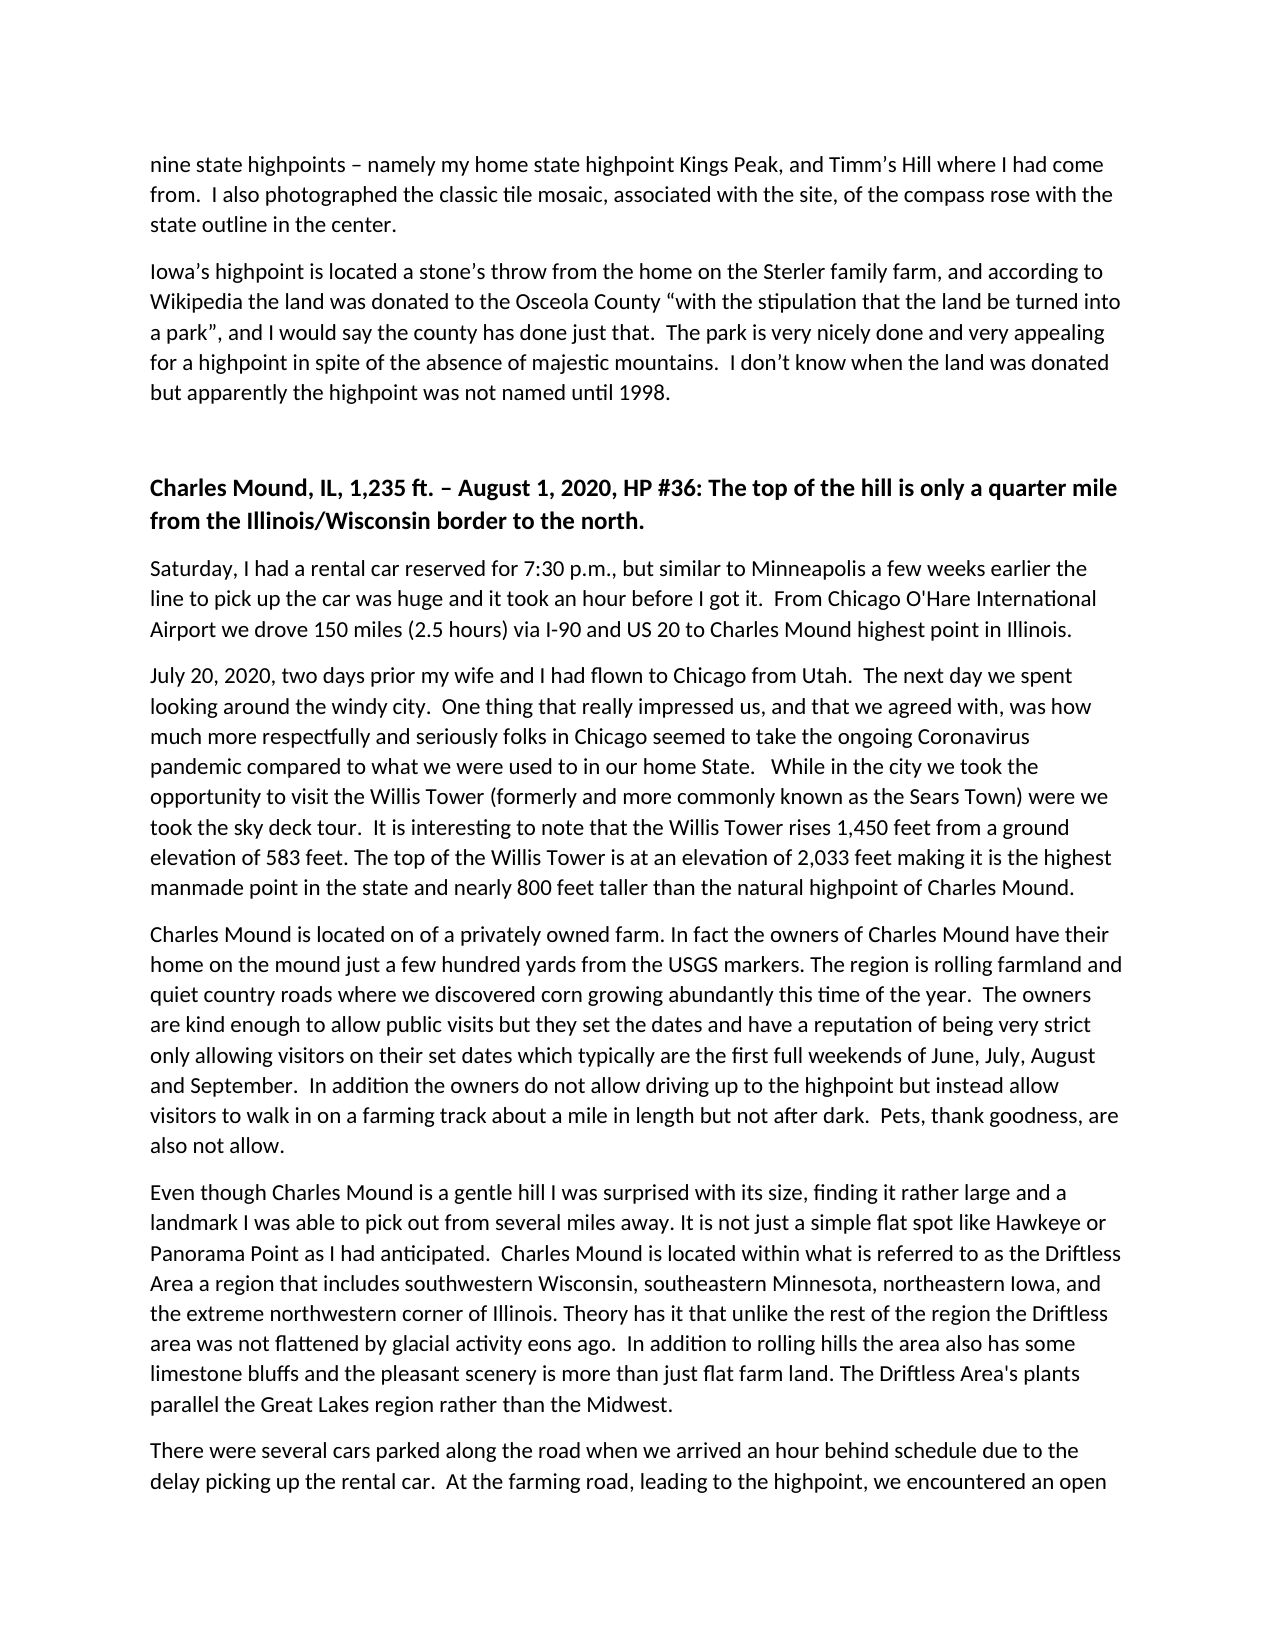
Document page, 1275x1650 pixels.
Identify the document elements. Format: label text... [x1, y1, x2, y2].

text Charles Mound is located on of a privately owned farm. In fact the owners of Charles Mound have their home on the mound just a few hundred yards from the USGS markers. The region is rolling farmland and quiet country roads where we discovered corn growing abundantly this time of the year. The owners are kind enough to allow public visits but they set the dates and have a reputation of being very strict only allowing visitors on their set dates which typically are the first full weekends of June, July, August and September. In addition the owners do not allow driving up to the highpoint but instead allow visitors to walk in on a farming track about a mile in length but not after dark. Pets, thank goodness, are also not allow. [150, 920, 1125, 1159]
text July 20, 2020, two days prior my wife and I had flown to Chicago from Utah. The next day we spent looking around the windy city. One thing that really impressed us, and that we agreed with, was how much more respectfully and seriously folks in Chicago seemed to take the ongoing Coronavirus pandemic compared to what we were used to in our home State. While in the city we took the opportunity to visit the Willis Tower (formerly and more commonly known as the Sears Town) were we took the sky deck tour. It is interesting to note that the Willis Tower rises 1,450 feet from a ground elevation of 583 feet. The top of the Willis Tower is at an elevation of 2,033 feet making it is the highest manmade point in the state and nearly 800 feet taller than the natural highpoint of Charles Mound. [150, 662, 1125, 901]
text Saturday, I had a rental car reserved for 7:30 p.m., but similar to Minneapolis a few weeks earlier the line to pick up the car was huge and it took an hour before I got it. From Chicago O'Hare International Airport we drove 150 miles (2.5 hours) via I-90 and US 20 to Charles Mound highest point in Illinois. [150, 554, 1125, 643]
text Charles Mound, IL, 1,235 ft. – August 1, 2020, HP #36: The top of the hill is only a quarter mile from the Illinois/Wisconsin border to the north. [150, 472, 1125, 535]
text Even though Charles Mound is a gentle hill I was surprised with its size, finding it rather large and a landmark I was able to pick out from several miles away. It is not just a simple flat spot like Hawkeye or Panorama Point as I had anticipated. Charles Mound is located within what is referred to as the Driftless Area a region that includes southwestern Wisconsin, southeastern Minnesota, northeastern Iowa, and the extreme northwestern corner of Illinois. Theory has it that unlike the rest of the region the Driftless area was not flattened by glacial activity eons ago. In addition to rolling hills the area also has some limestone bluffs and the pleasant scenery is more than just flat farm land. The Driftless Area's plants parallel the Great Lakes region rather than the Midwest. [150, 1178, 1125, 1418]
